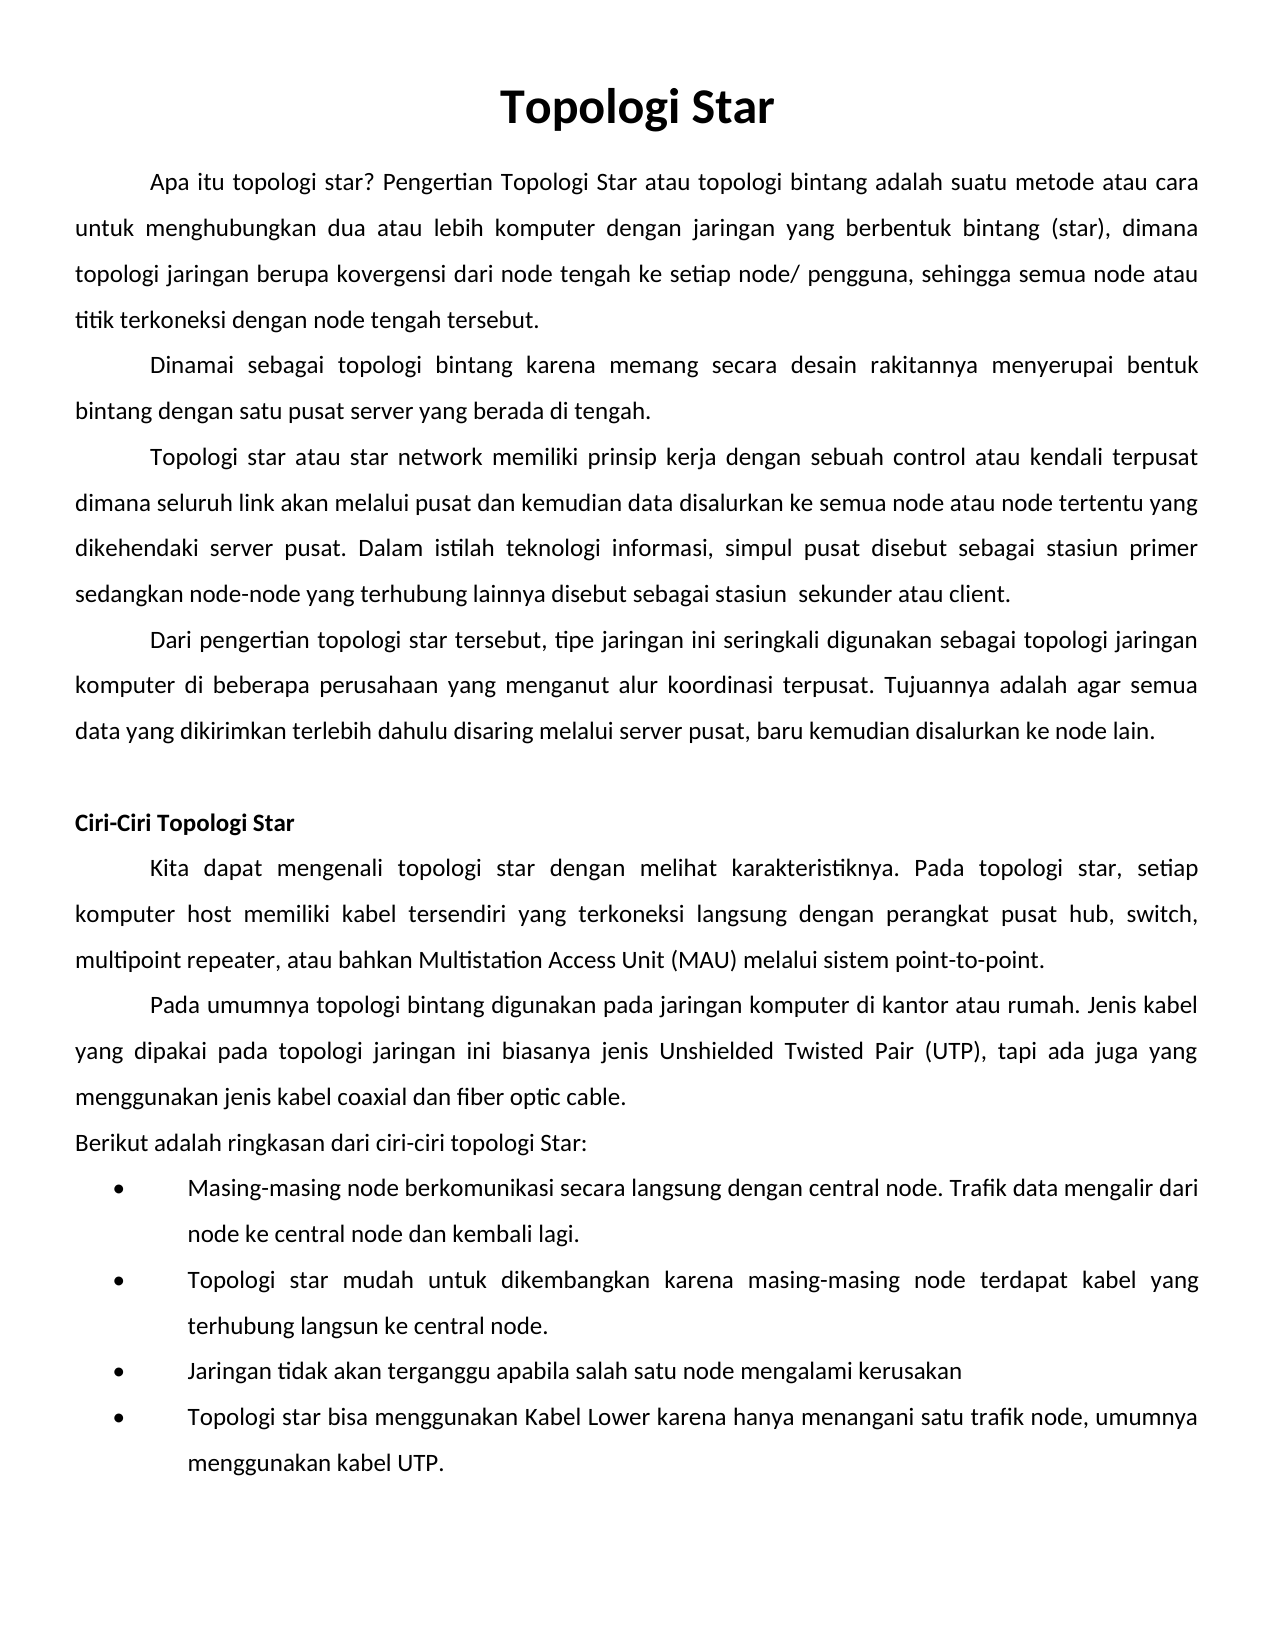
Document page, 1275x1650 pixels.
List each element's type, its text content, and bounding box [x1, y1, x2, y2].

text Topologi star atau star network memiliki prinsip kerja dengan sebuah control atau kendali terpusat dimana seluruh link akan melalui pusat dan kemudian data disalurkan ke semua node atau node tertentu yang dikehendaki server pusat. Dalam istilah teknologi informasi, simpul pusat disebut sebagai stasiun primer sedangkan node-node yang terhubung lainnya disebut sebagai stasiun sekunder atau client. [75, 441, 1200, 609]
list Topologi star bisa menggunakan Kabel Lower karena hanya menangani satu trafik node, umumnya menggunakan kabel UTP. [112, 1401, 1200, 1477]
list Masing-masing node berkomunikasi secara langsung dengan central node. Trafik data mengalir dari node ke central node dan kembali lagi. [112, 1173, 1200, 1249]
list Topologi star mudah untuk dikembangkan karena masing-masing node terdapat kabel yang terhubung langsun ke central node. [112, 1264, 1200, 1340]
list Jaringan tidak akan terganggu apabila salah satu node mengalami kerusakan [112, 1356, 1200, 1386]
text Dinamai sebagai topologi bintang karena memang secara desain rakitannya menyerupai bentuk bintang dengan satu pusat server yang berada di tengah. [75, 349, 1200, 426]
text Kita dapat mengenali topologi star dengan melihat karakteristiknya. Pada topologi star, setiap komputer host memiliki kabel tersendiri yang terkoneksi langsung dengan perangkat pusat hub, switch, multipoint repeater, atau bahkan Multistation Access Unit (MAU) melalui sistem point-to-point. [75, 852, 1200, 974]
text Pada umumnya topologi bintang digunakan pada jaringan komputer di kantor atau rumah. Jenis kabel yang dipakai pada topologi jaringan ini biasanya jenis Unshielded Twisted Pair (UTP), tapi ada juga yang menggunakan jenis kabel coaxial dan fiber optic cable. [75, 990, 1200, 1112]
text Dari pengertian topologi star tersebut, tipe jaringan ini seringkali digunakan sebagai topologi jaringan komputer di beberapa perusahaan yang menganut alur koordinasi terpusat. Tujuannya adalah agar semua data yang dikirimkan terlebih dahulu disaring melalui server pusat, baru kemudian disalurkan ke node lain. [75, 624, 1200, 746]
text Apa itu topologi star? Pengertian Topologi Star atau topologi bintang adalah suatu metode atau cara untuk menghubungkan dua atau lebih komputer dengan jaringan yang berbentuk bintang (star), dimana topologi jaringan berupa kovergensi dari node tengah ke setiap node/ pengguna, sehingga semua node atau titik terkoneksi dengan node tengah tersebut. [75, 167, 1200, 334]
text Topologi Star [75, 75, 1200, 136]
text Ciri-Ciri Topologi Star [75, 807, 1200, 837]
text Berikut adalah ringkasan dari ciri-ciri topologi Star: [75, 1127, 1200, 1157]
